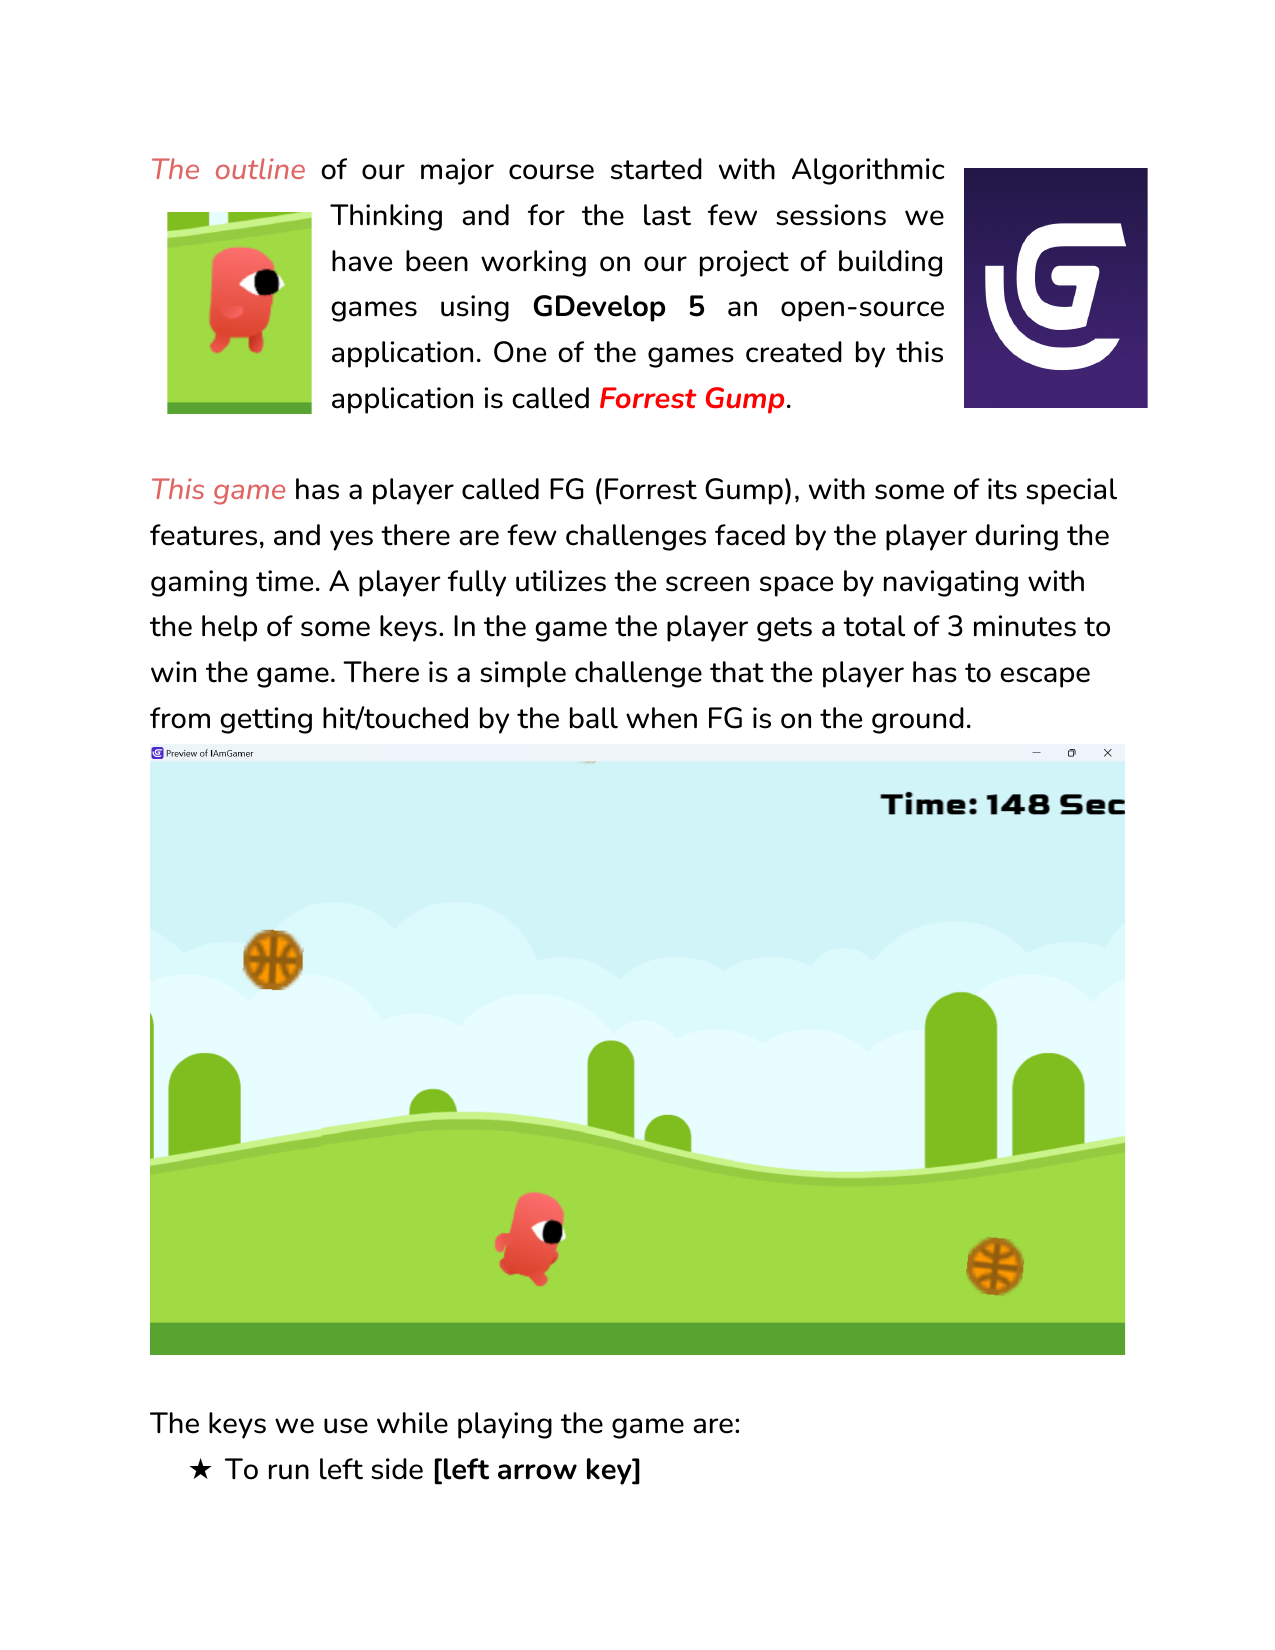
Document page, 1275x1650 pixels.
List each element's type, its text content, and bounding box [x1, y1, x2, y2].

text This game has a player called FG (Forrest Gump), with some of its special features, and yes there are few challenges faced by the player during the gaming time. A player fully utilizes the screen space by navigating with the help of some keys. In the game the player gets a total of 3 minutes to win the game. There is a simple challenge that the player has to escape from getting hit/touched by the ball when FG is on the ground. [150, 470, 1125, 738]
text The keys we use while playing the game are: [150, 1404, 1125, 1444]
picture [167, 212, 312, 414]
list To run left side [left arrow key] [187, 1450, 1125, 1490]
picture [150, 744, 1125, 1355]
picture [964, 168, 1148, 408]
